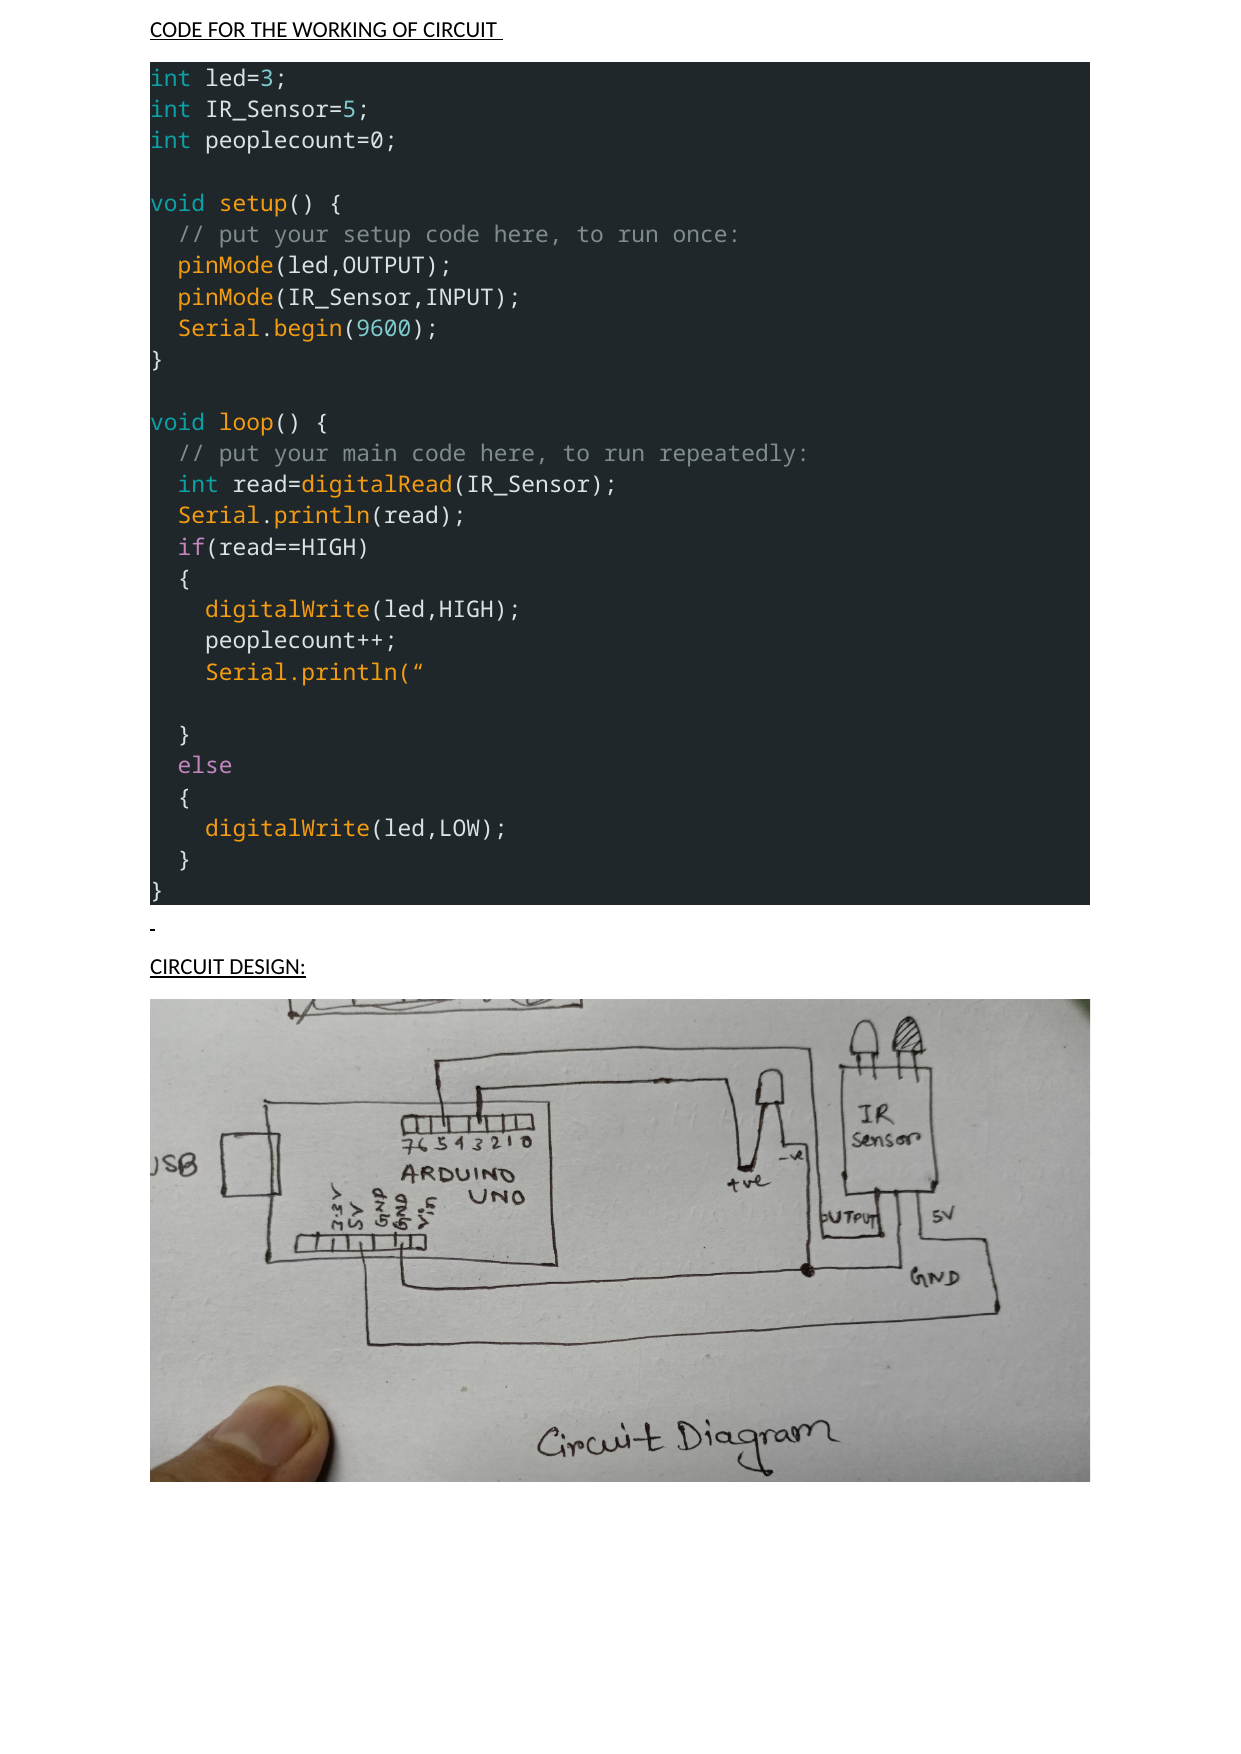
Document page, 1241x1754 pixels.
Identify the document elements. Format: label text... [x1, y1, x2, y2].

text // put your setup code here, to run once: [150, 218, 1090, 249]
text Serial.println(read); [150, 499, 1090, 530]
text } [150, 718, 1090, 749]
text digitalWrite(led,HIGH); [150, 593, 1090, 624]
text int peoplecount=0; [150, 124, 1090, 155]
text { [150, 562, 1090, 593]
text if(read==HIGH) [150, 530, 1090, 562]
text { [150, 780, 1090, 812]
text CIRCUIT DESIGN: [150, 952, 1090, 980]
text } [150, 843, 1090, 874]
text peoplecount++; [150, 624, 1090, 655]
text digitalWrite(led,LOW); [150, 812, 1090, 843]
text void setup() { [150, 187, 1090, 218]
text } [150, 343, 1090, 374]
text int read=digitalRead(IR_Sensor); [150, 468, 1090, 499]
text int IR_Sensor=5; [150, 93, 1090, 124]
text CODE FOR THE WORKING OF CIRCUIT [150, 15, 1090, 43]
text pinMode(IR_Sensor,INPUT); [150, 280, 1090, 312]
text int led=3; [150, 62, 1090, 93]
picture [150, 999, 1091, 1482]
text void loop() { [150, 405, 1090, 437]
text pinMode(led,OUTPUT); [150, 249, 1090, 280]
text else [150, 749, 1090, 780]
text // put your main code here, to run repeatedly: [150, 437, 1090, 468]
text Serial.println(“ [150, 655, 1090, 687]
text Serial.begin(9600); [150, 312, 1090, 343]
text } [150, 874, 1090, 905]
